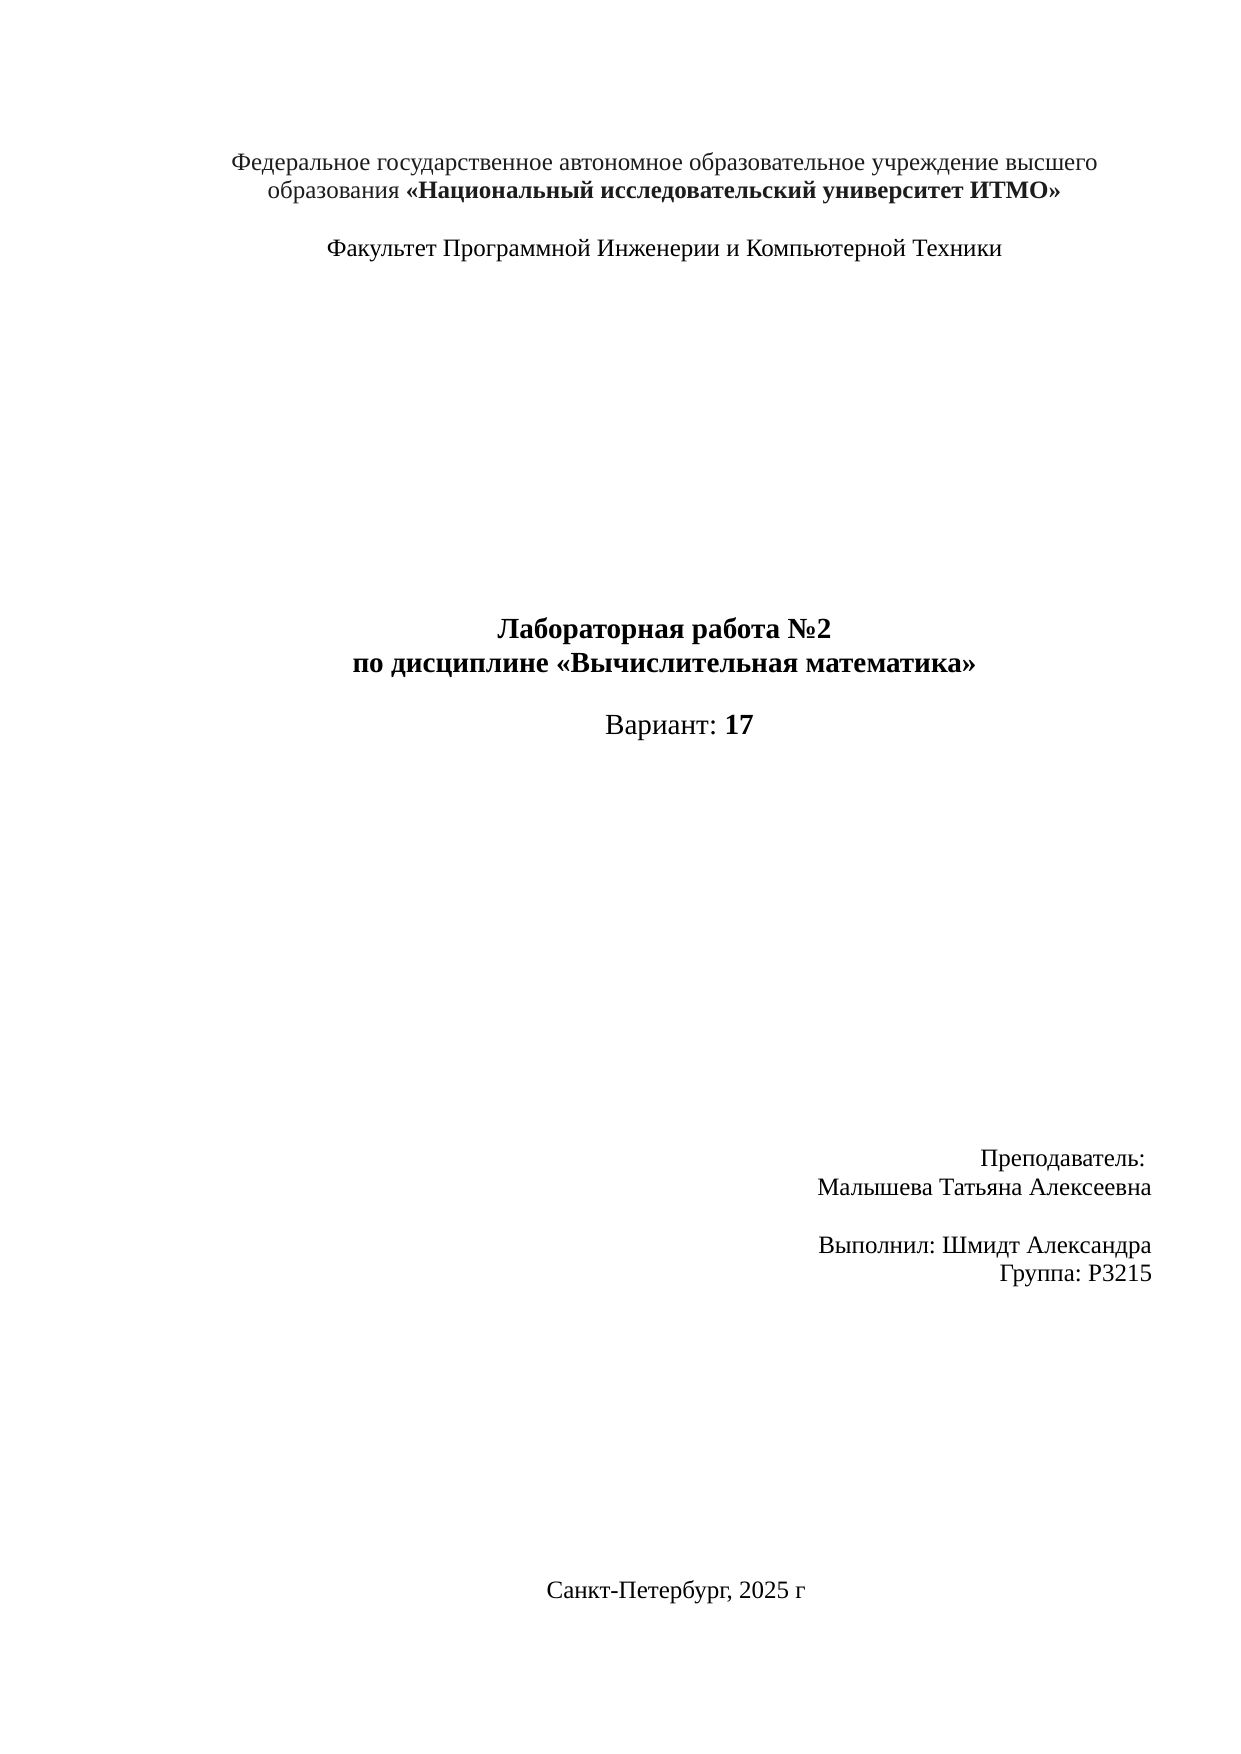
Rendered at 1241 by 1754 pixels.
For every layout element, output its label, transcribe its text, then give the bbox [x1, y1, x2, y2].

text по дисциплине «Вычислительная математика» [177, 645, 1152, 679]
text Группа: Р3215 [177, 1258, 1152, 1287]
text Лабораторная работа №2 [177, 612, 1152, 645]
text Факультет Программной Инженерии и Компьютерной Техники [177, 233, 1152, 262]
text Преподаватель: Малышева Татьяна Алексеевна [177, 1143, 1152, 1201]
text Санкт-Петербург, 2025 г [473, 1575, 1152, 1603]
text Выполнил: Шмидт Александра [177, 1230, 1152, 1258]
text Вариант: 17 [177, 707, 1152, 741]
